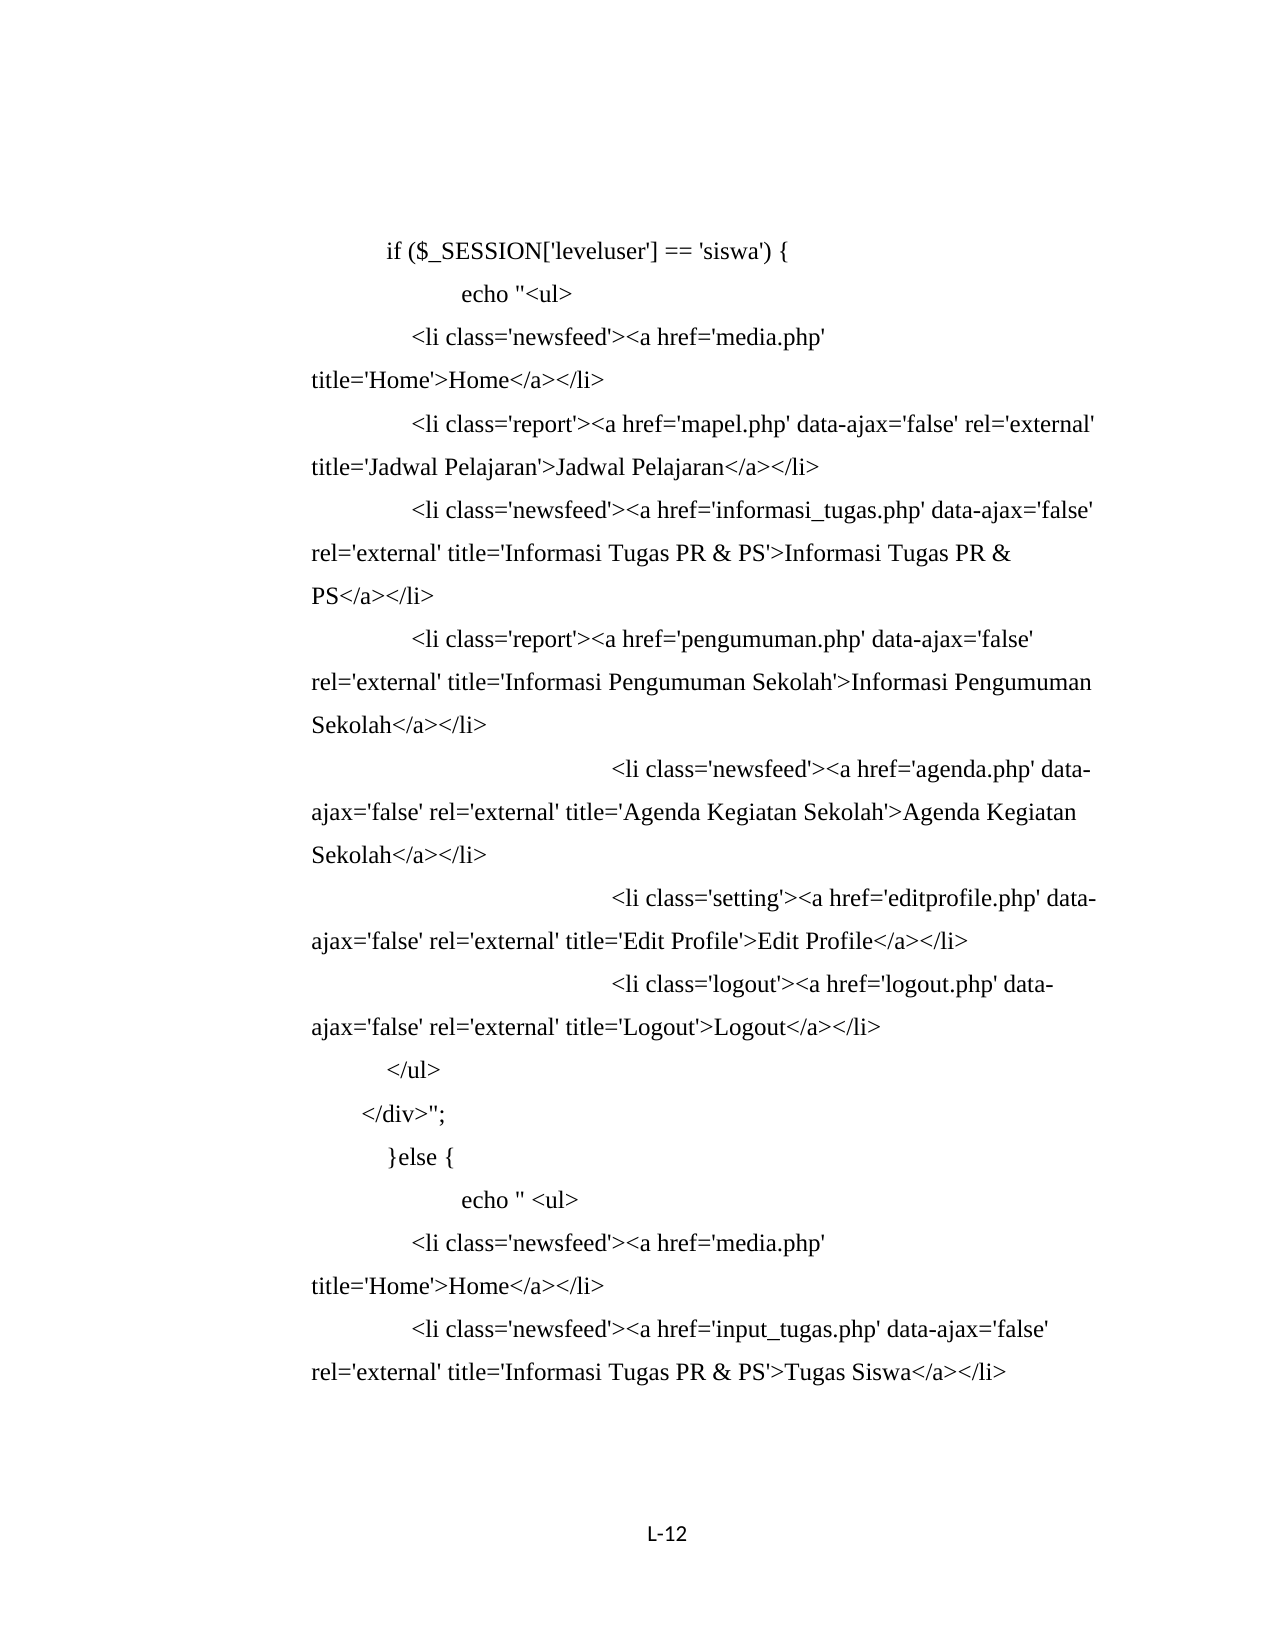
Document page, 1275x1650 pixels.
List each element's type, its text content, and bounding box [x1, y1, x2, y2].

list <li class='logout'><a href='logout.php' data-ajax='false' rel='external' title='Logout'>Logout</a></li> [311, 969, 1098, 1041]
list if ($_SESSION['leveluser'] == 'siswa') { [311, 236, 1098, 265]
list <li class='setting'><a href='editprofile.php' data-ajax='false' rel='external' title='Edit Profile'>Edit Profile</a></li> [311, 883, 1098, 955]
list <li class='newsfeed'><a href='media.php' title='Home'>Home</a></li> [311, 322, 1098, 394]
list <li class='newsfeed'><a href='input_tugas.php' data-ajax='false' rel='external' title='Informasi Tugas PR & PS'>Tugas Siswa</a></li> [311, 1314, 1098, 1386]
list </div>"; [311, 1099, 1098, 1127]
list <li class='report'><a href='mapel.php' data-ajax='false' rel='external' title='Jadwal Pelajaran'>Jadwal Pelajaran</a></li> [311, 409, 1098, 481]
list <li class='report'><a href='pengumuman.php' data-ajax='false' rel='external' title='Informasi Pengumuman Sekolah'>Informasi Pengumuman Sekolah</a></li> [311, 624, 1098, 739]
list </ul> [311, 1056, 1098, 1084]
list echo " <ul> [311, 1185, 1098, 1214]
list <li class='newsfeed'><a href='media.php' title='Home'>Home</a></li> [311, 1228, 1098, 1300]
list echo "<ul> [311, 279, 1098, 308]
list }else { [311, 1142, 1098, 1171]
list <li class='newsfeed'><a href='informasi_tugas.php' data-ajax='false' rel='external' title='Informasi Tugas PR & PS'>Informasi Tugas PR & PS</a></li> [311, 495, 1098, 610]
list <li class='newsfeed'><a href='agenda.php' data-ajax='false' rel='external' title='Agenda Kegiatan Sekolah'>Agenda Kegiatan Sekolah</a></li> [311, 754, 1098, 869]
